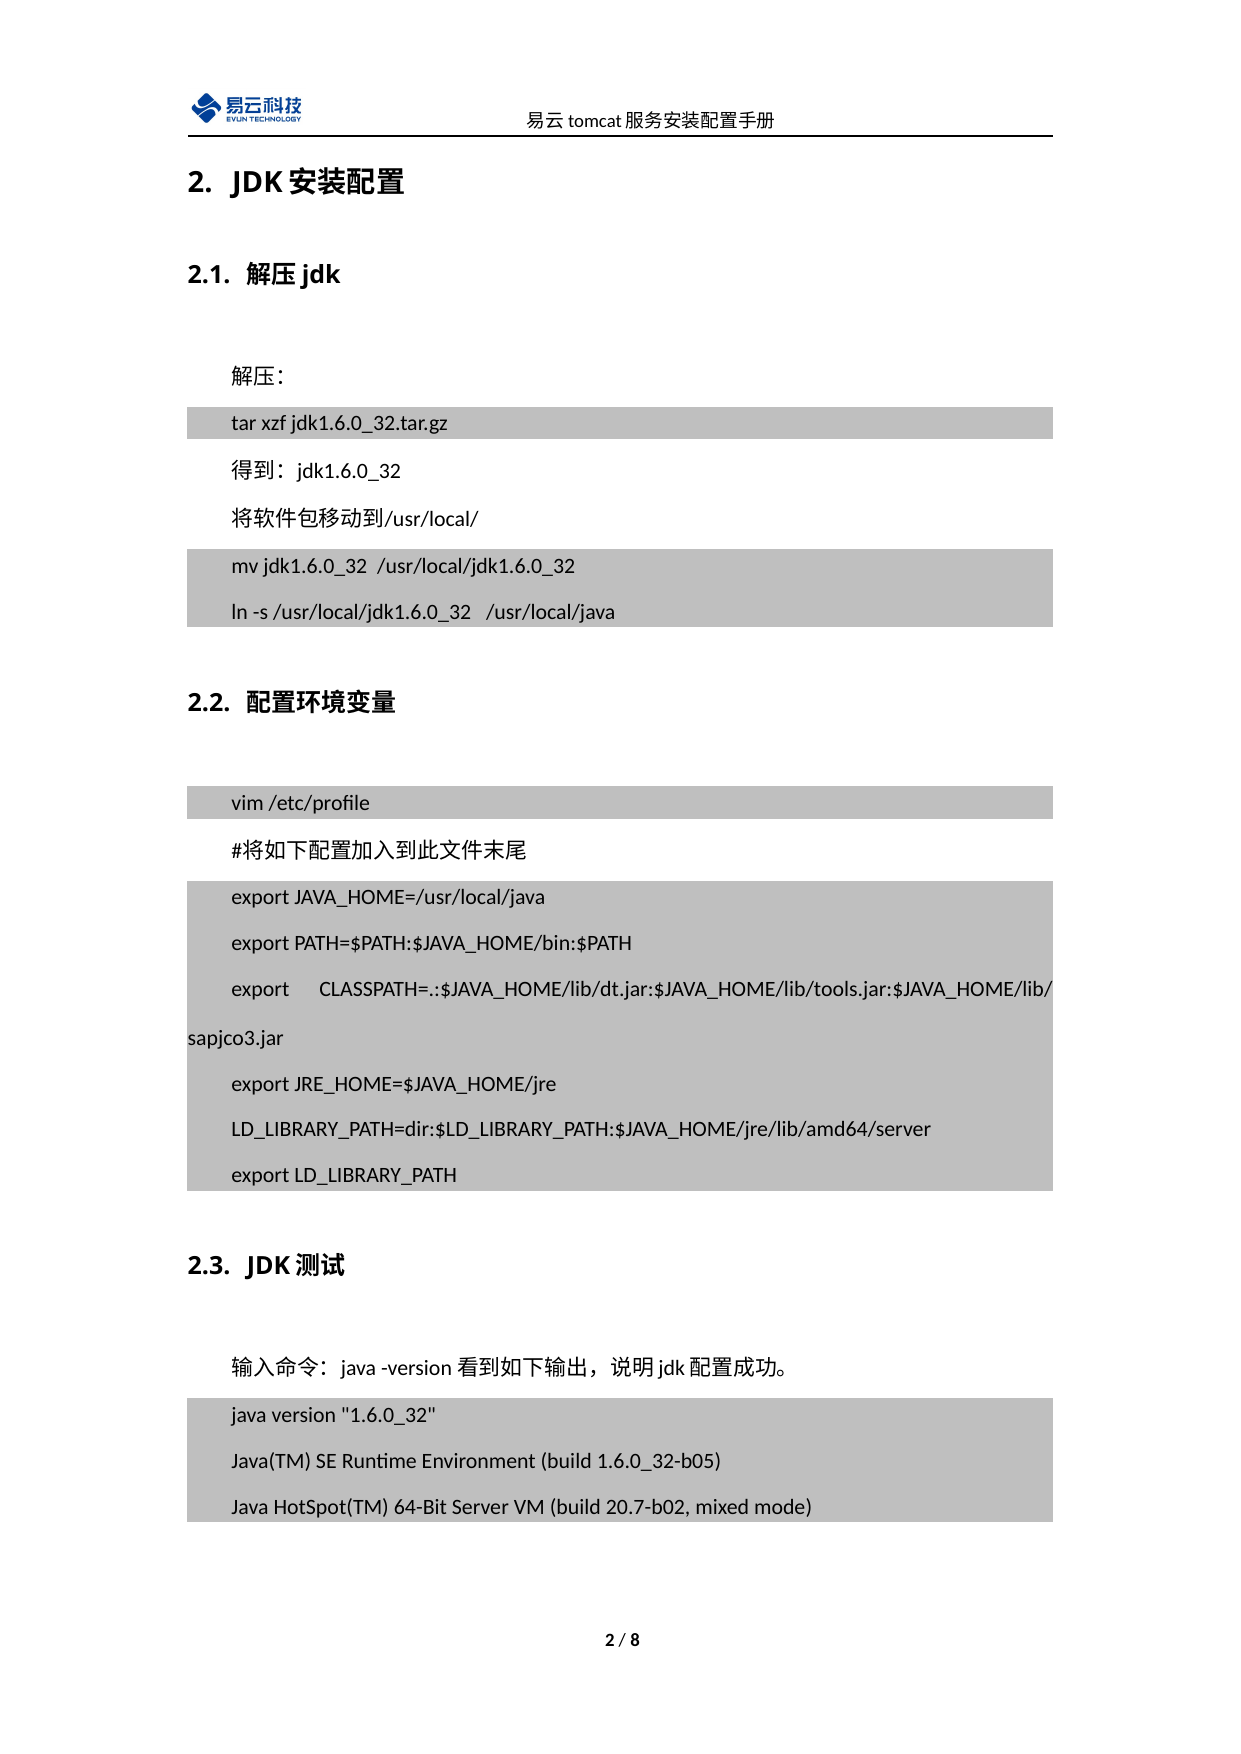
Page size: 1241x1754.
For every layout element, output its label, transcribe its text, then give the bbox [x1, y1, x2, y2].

text 解压： [187, 358, 1053, 391]
text #将如下配置加入到此文件末尾 [187, 832, 1053, 865]
text 输入命令：java -version 看到如下输出，说明jdk配置成功。 [187, 1350, 1053, 1382]
text java version "1.6.0_32" [187, 1398, 1053, 1431]
subtitle JDK安装配置 [187, 148, 1053, 213]
text export JRE_HOME=$JAVA_HOME/jre [187, 1067, 1053, 1099]
subtitle JDK测试 [187, 1231, 1053, 1296]
text 将软件包移动到/usr/local/ [187, 501, 1053, 533]
text ln -s /usr/local/jdk1.6.0_32 /usr/local/java [187, 595, 1053, 627]
subtitle 配置环境变量 [187, 668, 1053, 733]
text export LD_LIBRARY_PATH [187, 1158, 1053, 1191]
text export JAVA_HOME=/usr/local/java [187, 881, 1053, 913]
text 得到：jdk1.6.0_32 [187, 452, 1053, 485]
subtitle 解压jdk [187, 240, 1053, 305]
text Java(TM) SE Runtime Environment (build 1.6.0_32-b05) [187, 1444, 1053, 1477]
text Java HotSpot(TM) 64-Bit Server VM (build 20.7-b02, mixed mode) [187, 1490, 1053, 1522]
text export PATH=$PATH:$JAVA_HOME/bin:$PATH [187, 926, 1053, 959]
text mv jdk1.6.0_32 /usr/local/jdk1.6.0_32 [187, 549, 1053, 582]
picture [187, 88, 307, 128]
text export CLASSPATH=.:$JAVA_HOME/lib/dt.jar:$JAVA_HOME/lib/tools.jar:$JAVA_HOME/lib/sapjco3.jar [187, 972, 1053, 1053]
text vim /etc/profile [187, 786, 1053, 819]
text LD_LIBRARY_PATH=dir:$LD_LIBRARY_PATH:$JAVA_HOME/jre/lib/amd64/server [187, 1113, 1053, 1145]
text tar xzf jdk1.6.0_32.tar.gz [187, 407, 1053, 439]
